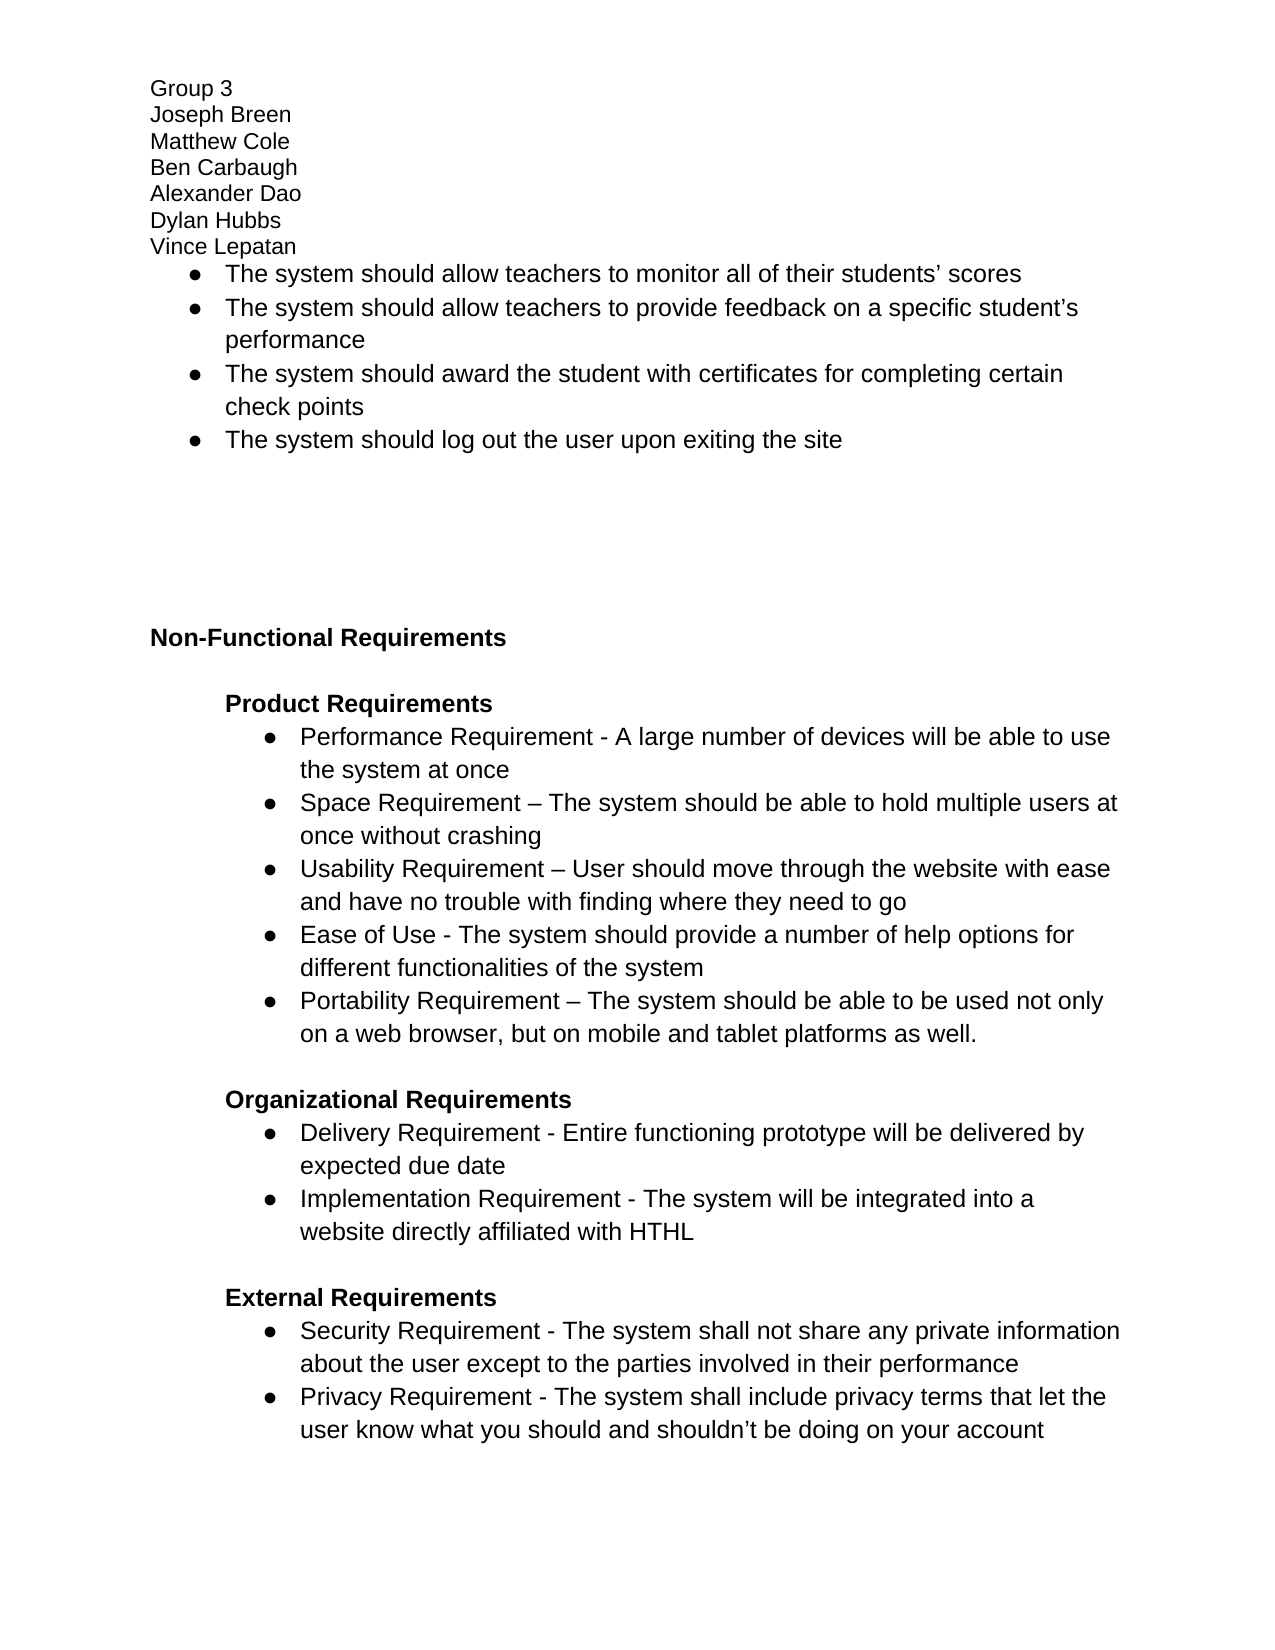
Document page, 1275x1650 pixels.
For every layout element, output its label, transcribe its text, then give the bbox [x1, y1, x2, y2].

list Performance Requirement - A large number of devices will be able to use the system at once [262, 722, 1125, 783]
list The system should allow teachers to monitor all of their students’ scores [187, 259, 1125, 288]
list Ease of Use - The system should provide a number of help options for different functionalities of the system [262, 920, 1125, 982]
list Delivery Requirement - Entire functioning prototype will be delivered by expected due date [262, 1118, 1125, 1180]
text External Requirements [225, 1283, 1125, 1312]
list Implementation Requirement - The system will be integrated into a website directly affiliated with HTHL [262, 1184, 1125, 1246]
list The system should log out the user upon exiting the site [187, 424, 1125, 453]
text Non-Functional Requirements [150, 623, 1125, 651]
list Usability Requirement – User should move through the website with ease and have no trouble with finding where they need to go [262, 854, 1125, 916]
text Product Requirements [225, 689, 1125, 717]
list The system should award the student with certificates for completing certain check points [187, 358, 1125, 420]
text Organizational Requirements [225, 1085, 1125, 1114]
list Portability Requirement – The system should be able to be used not only on a web browser, but on mobile and tablet platforms as well. [262, 986, 1125, 1048]
list Security Requirement - The system shall not share any private information about the user except to the parties involved in their performance [262, 1316, 1125, 1378]
list Space Requirement – The system should be able to hold multiple users at once without crashing [262, 788, 1125, 849]
list Privacy Requirement - The system shall include privacy terms that let the user know what you should and shouldn’t be doing on your account [262, 1382, 1125, 1444]
list The system should allow teachers to provide feedback on a specific student’s performance [187, 292, 1125, 354]
